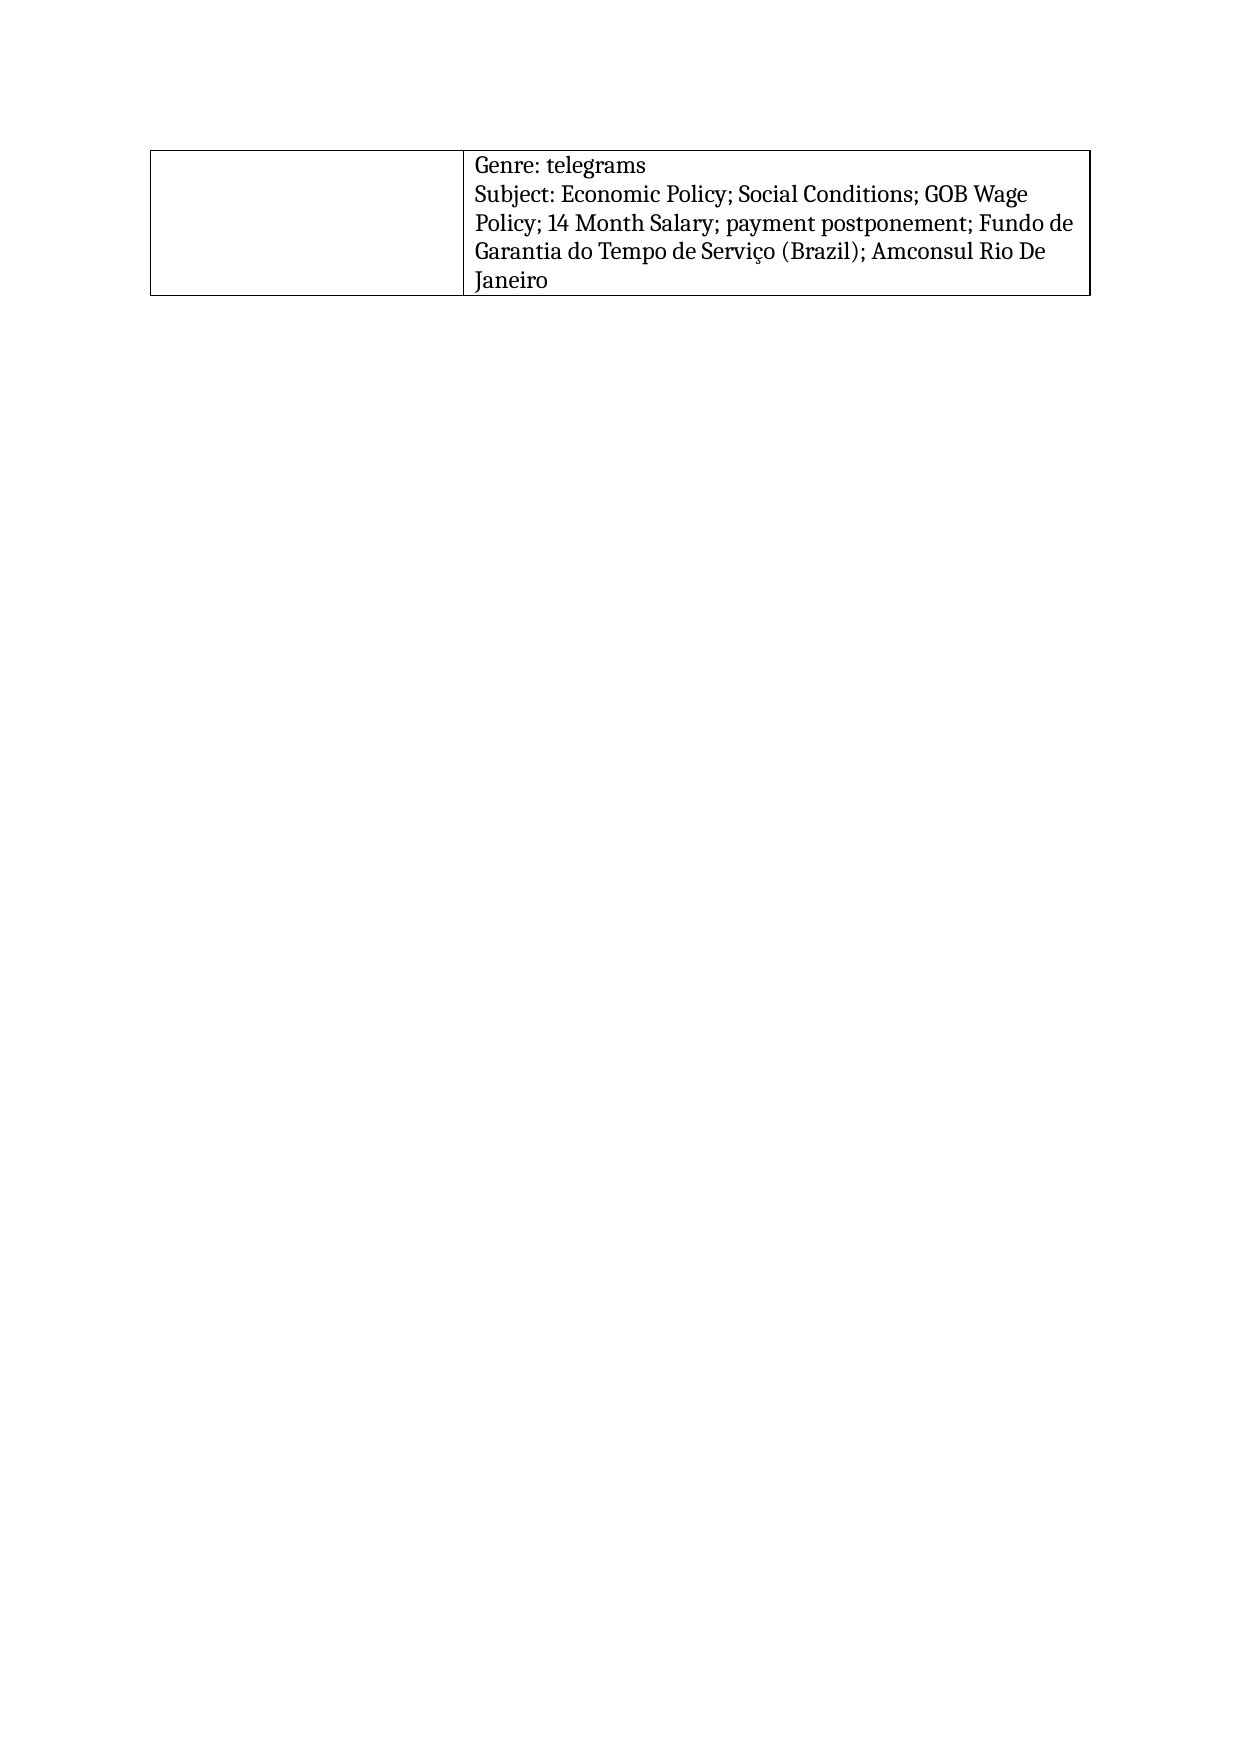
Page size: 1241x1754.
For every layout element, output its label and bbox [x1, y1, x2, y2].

table_cell [151, 151, 463, 295]
